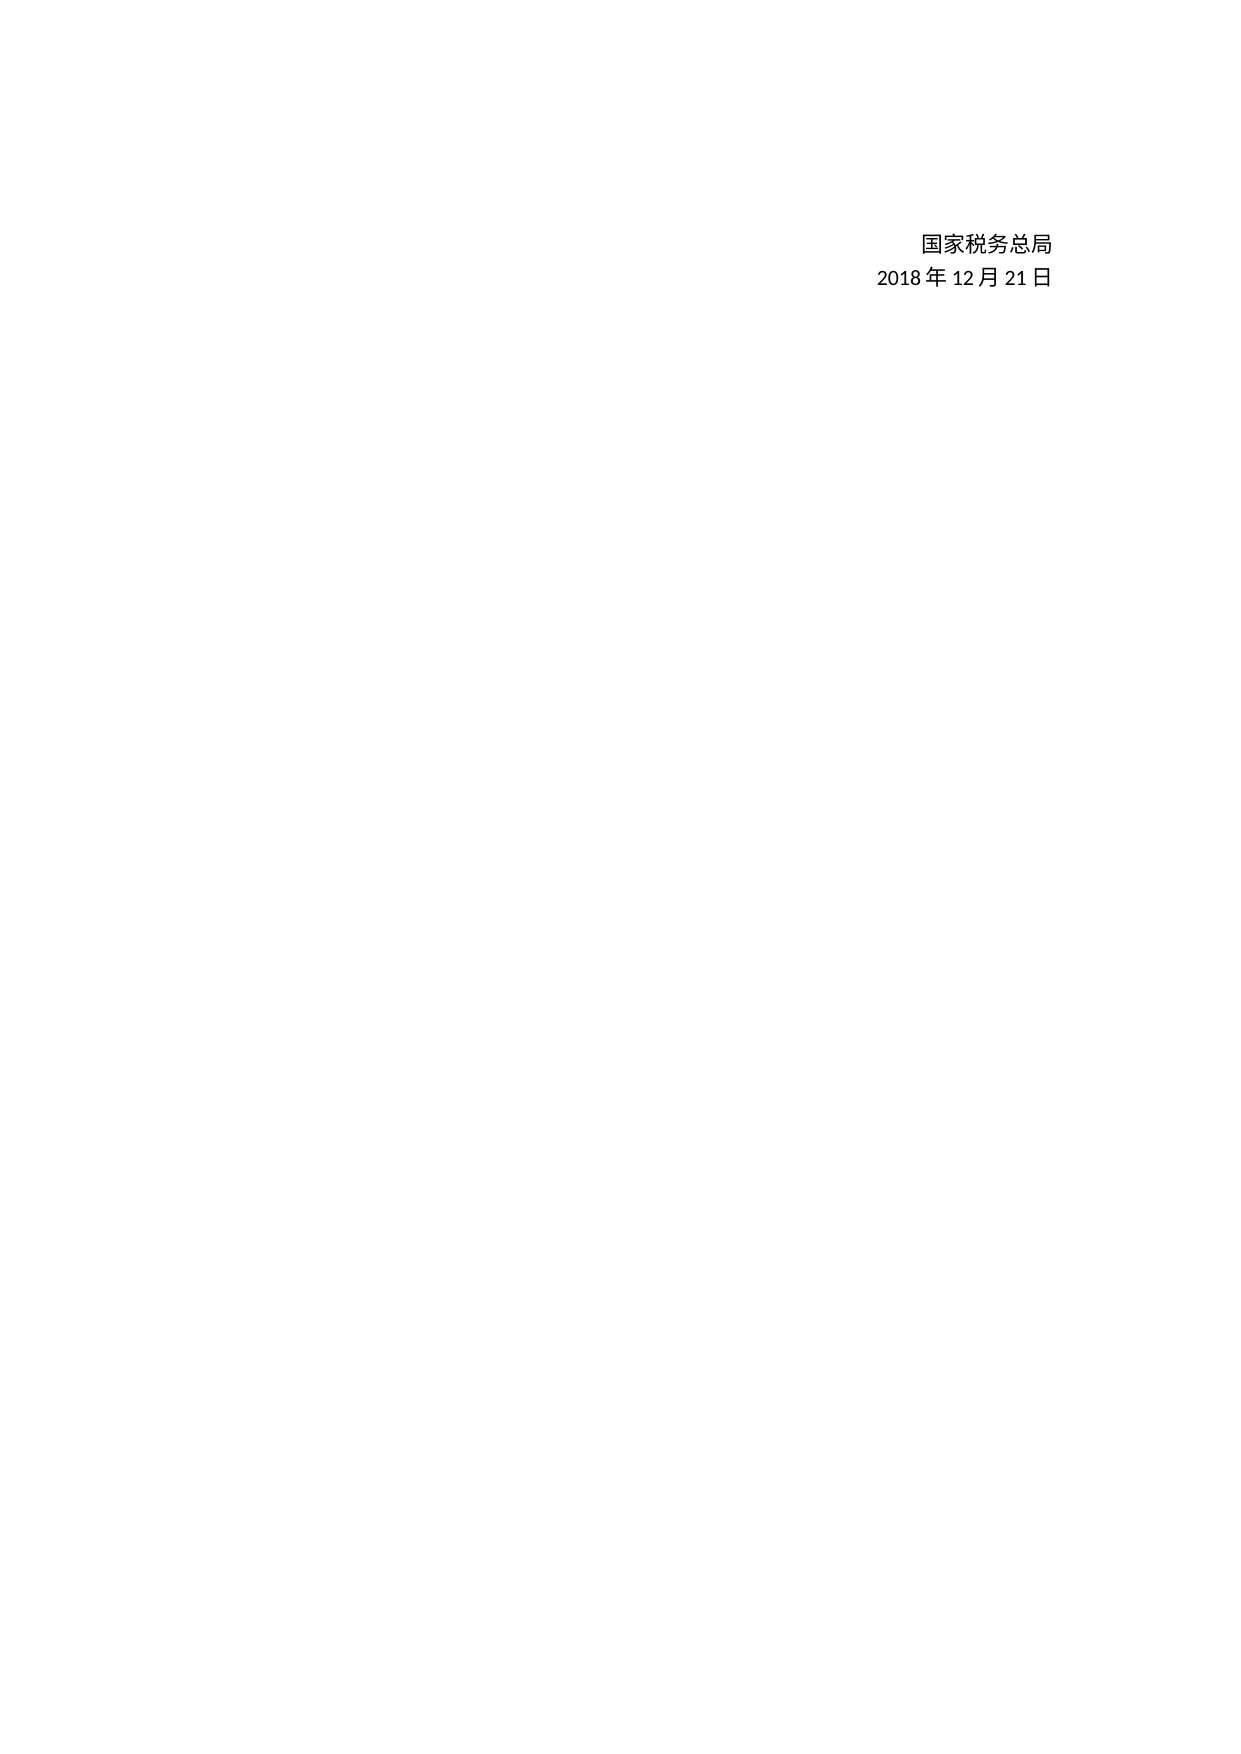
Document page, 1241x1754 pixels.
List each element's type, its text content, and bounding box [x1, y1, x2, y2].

text 国家税务总局 [187, 227, 1053, 259]
text 2018年12月21日 [187, 259, 1053, 292]
